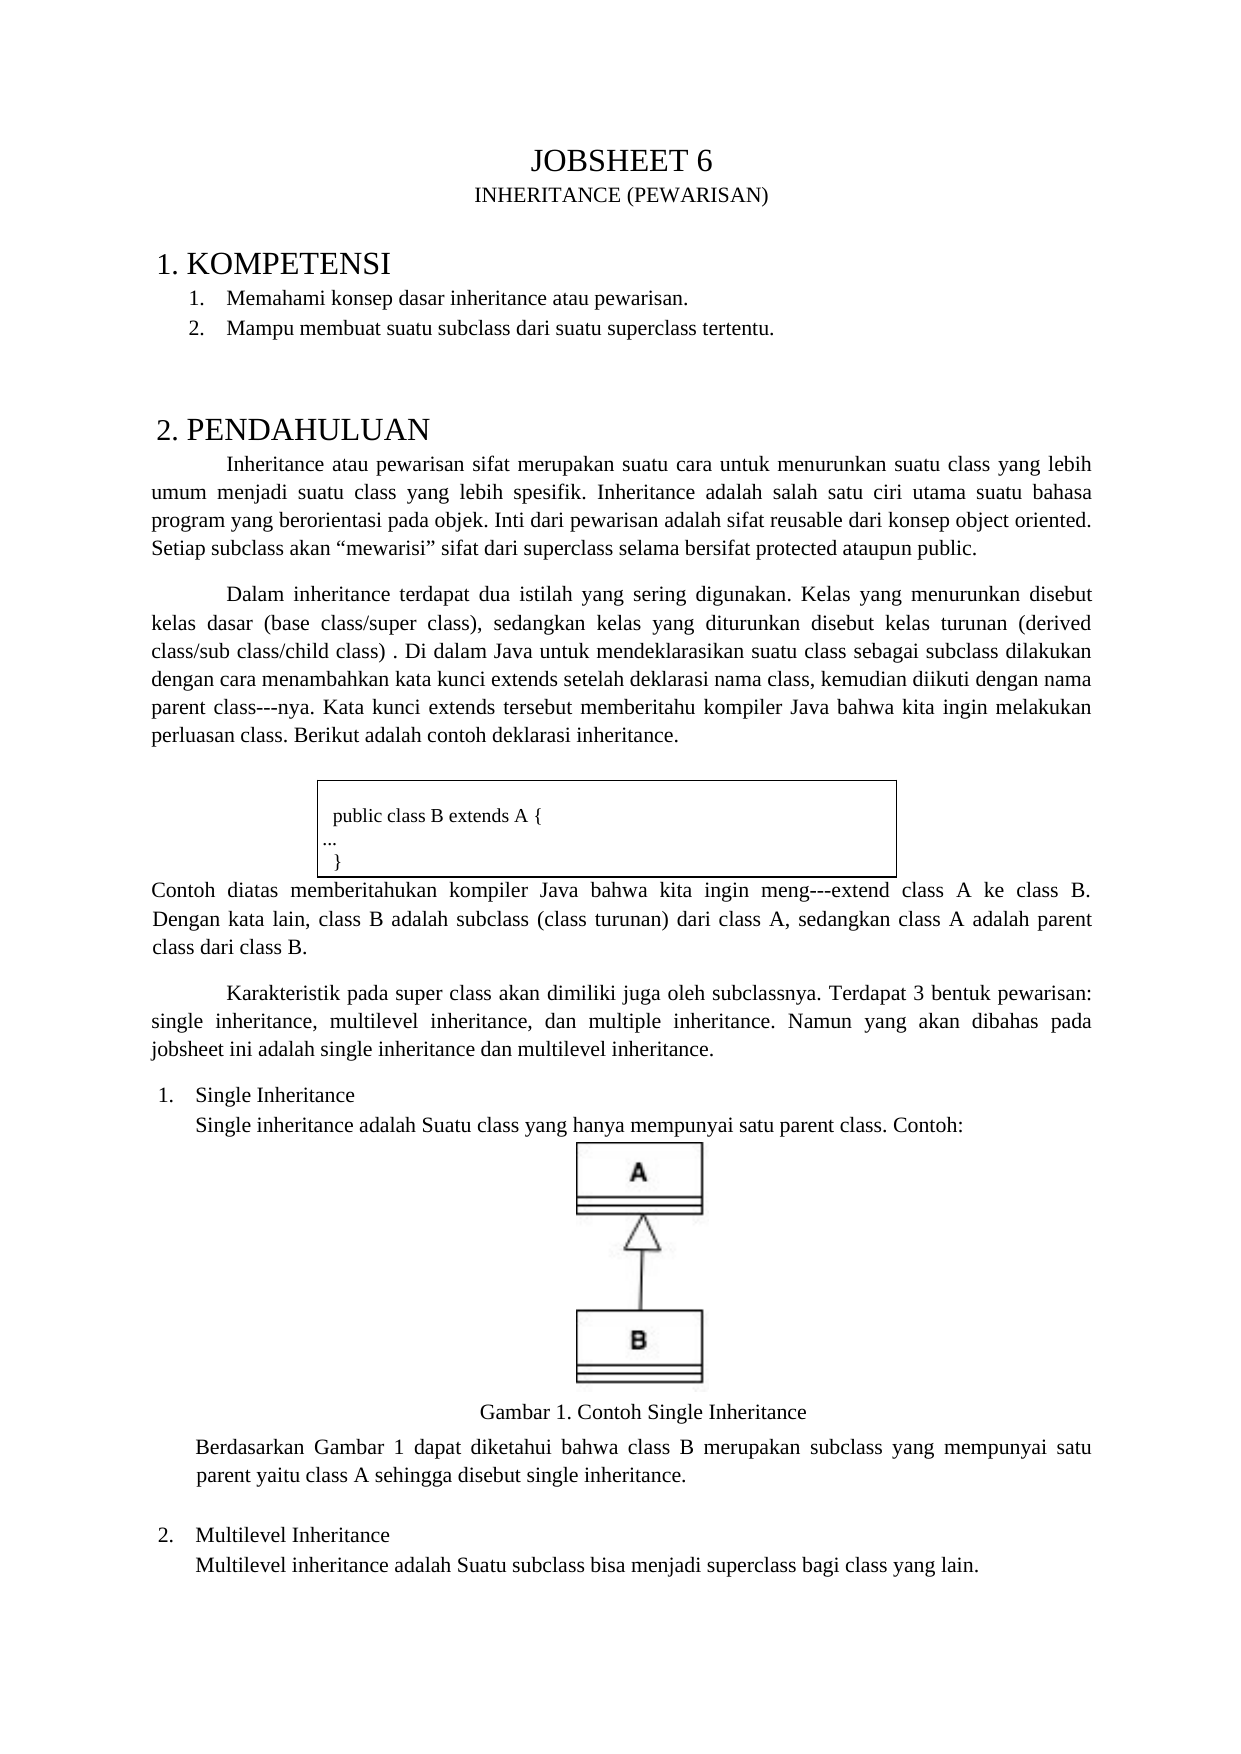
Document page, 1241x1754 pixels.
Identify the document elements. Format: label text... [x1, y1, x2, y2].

list Mampu membuat suatu subclass dari suatu superclass tertentu. [188, 315, 1093, 340]
text INHERITANCE (PEWARISAN) [118, 182, 1125, 207]
text Karakteristik pada super class akan dimiliki juga oleh subclassnya. Terdapat 3 bentuk pewarisan: single inheritance, multilevel inheritance, dan multiple inheritance. Namun yang akan dibahas pada jobsheet ini adalah single inheritance dan multilevel inheritance. [151, 980, 1093, 1061]
text JOBSHEET 6 [118, 142, 1125, 179]
list Multilevel Inheritance [158, 1522, 1093, 1547]
text Multilevel inheritance adalah Suatu subclass bisa menjadi superclass bagi class yang lain. [195, 1552, 1093, 1577]
text Gambar 1. Contoh Single Inheritance [162, 1399, 1125, 1424]
table_header public class B extends A { ... } [318, 781, 896, 876]
text Inheritance atau pewarisan sifat merupakan suatu cara untuk menurunkan suatu class yang lebih umum menjadi suatu class yang lebih spesifik. Inheritance adalah salah satu ciri utama suatu bahasa program yang berorientasi pada objek. Inti dari pewarisan adalah sifat reusable dari konsep object oriented. Setiap subclass akan “mewarisi” sifat dari superclass selama bersifat protected ataupun public. [151, 451, 1093, 561]
subtitle 2. PENDAHULUAN [156, 411, 1125, 448]
list Memahami konsep dasar inheritance atau pewarisan. [188, 285, 1093, 310]
list Single Inheritance [158, 1082, 1093, 1108]
text Berdasarkan Gambar 1 dapat diketahui bahwa class B merupakan subclass yang mempunyai satu parent yaitu class A sehingga disebut single inheritance. [195, 1434, 1093, 1488]
text Dalam inheritance terdapat dua istilah yang sering digunakan. Kelas yang menurunkan disebut kelas dasar (base class/super class), sedangkan kelas yang diturunkan disebut kelas turunan (derived class/sub class/child class) . Di dalam Java untuk mendeklarasikan suatu class sebagai subclass dilakukan dengan cara menambahkan kata kunci extends setelah deklarasi nama class, kemudian diikuti dengan nama parent class---nya. Kata kunci extends tersebut memberitahu kompiler Java bahwa kita ingin melakukan perluasan class. Berikut adalah contoh deklarasi inheritance. [151, 581, 1093, 748]
text Single inheritance adalah Suatu class yang hanya mempunyai satu parent class. Contoh: [195, 1112, 1093, 1138]
text Contoh diatas memberitahukan kompiler Java bahwa kita ingin meng---extend class A ke class B. Dengan kata lain, class B adalah subclass (class turunan) dari class A, sedangkan class A adalah parent class dari class B. [151, 877, 1093, 959]
picture [576, 1142, 709, 1392]
subtitle 1. KOMPETENSI [156, 244, 1125, 282]
